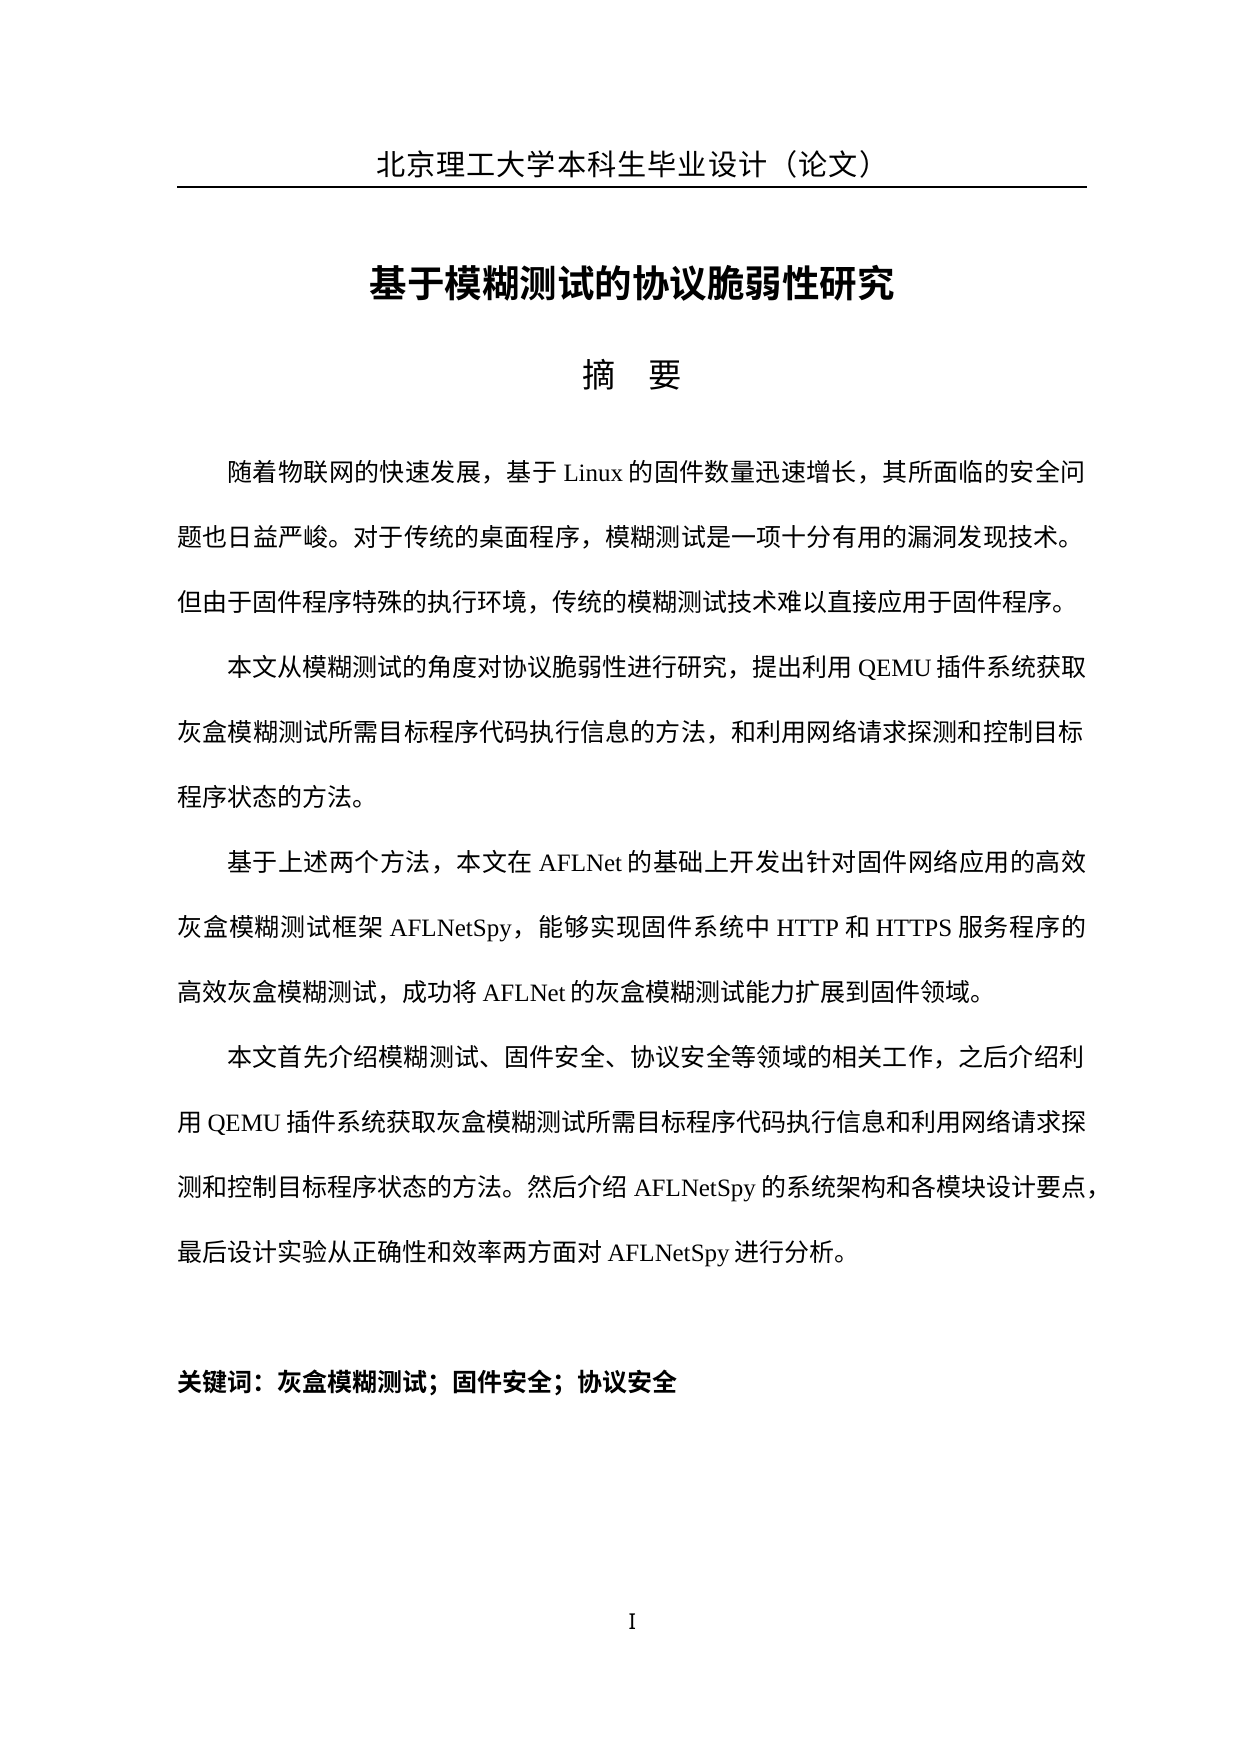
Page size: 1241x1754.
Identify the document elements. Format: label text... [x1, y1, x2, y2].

text 本文首先介绍模糊测试、固件安全、协议安全等领域的相关工作，之后介绍利用QEMU插件系统获取灰盒模糊测试所需目标程序代码执行信息和利用网络请求探测和控制目标程序状态的方法。然后介绍AFLNetSpy的系统架构和各模块设计要点，最后设计实验从正确性和效率两方面对AFLNetSpy进行分析。 [177, 1023, 1087, 1283]
text 随着物联网的快速发展，基于Linux的固件数量迅速增长，其所面临的安全问题也日益严峻。对于传统的桌面程序，模糊测试是一项十分有用的漏洞发现技术。但由于固件程序特殊的执行环境，传统的模糊测试技术难以直接应用于固件程序。 [177, 438, 1087, 633]
text 基于模糊测试的协议脆弱性研究 [177, 253, 1087, 308]
text 关键词：灰盒模糊测试；固件安全；协议安全 [177, 1348, 1087, 1413]
text 本文从模糊测试的角度对协议脆弱性进行研究，提出利用QEMU插件系统获取灰盒模糊测试所需目标程序代码执行信息的方法，和利用网络请求探测和控制目标程序状态的方法。 [177, 633, 1087, 828]
text 基于上述两个方法，本文在AFLNet的基础上开发出针对固件网络应用的高效灰盒模糊测试框架AFLNetSpy，能够实现固件系统中HTTP和HTTPS服务程序的高效灰盒模糊测试，成功将AFLNet的灰盒模糊测试能力扩展到固件领域。 [177, 828, 1087, 1023]
text 摘 要 [177, 340, 1087, 405]
